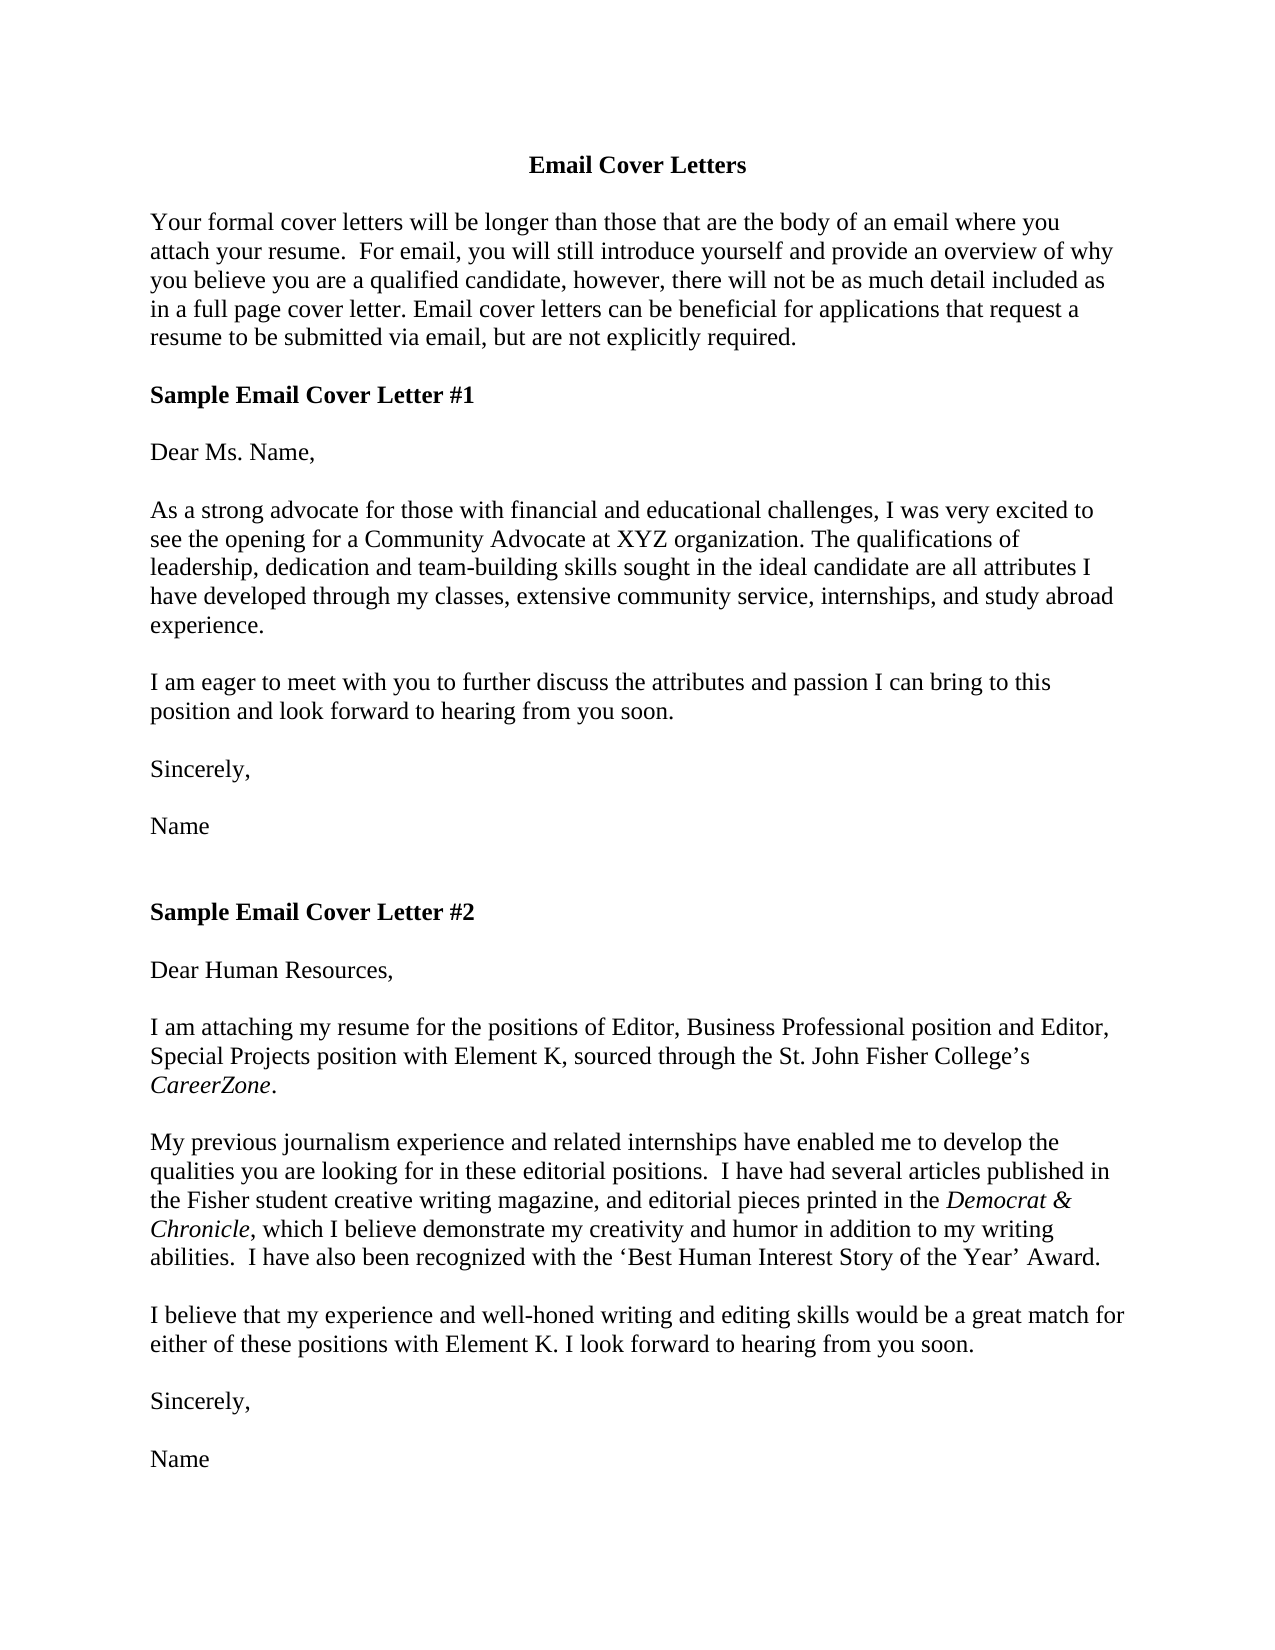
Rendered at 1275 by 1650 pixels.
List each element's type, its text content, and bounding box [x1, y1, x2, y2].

text As a strong advocate for those with financial and educational challenges, I was very excited to see the opening for a Community Advocate at XYZ organization. The qualifications of leadership, dedication and team-building skills sought in the ideal candidate are all attributes I have developed through my classes, extensive community service, internships, and study abroad experience. [150, 495, 1125, 639]
text Your formal cover letters will be longer than those that are the body of an email where you attach your resume. For email, you will still introduce yourself and provide an overview of why you believe you are a qualified candidate, however, there will not be as much detail included as in a full page cover letter. Email cover letters can be beneficial for applications that request a resume to be submitted via email, but are not explicitly required. [150, 207, 1125, 351]
text My previous journalism experience and related internships have enabled me to develop the qualities you are looking for in these editorial positions. I have had several articles published in the Fisher student creative writing magazine, and editorial pieces printed in the Democrat & Chronicle, which I believe demonstrate my creativity and humor in addition to my writing abilities. I have also been recognized with the ‘Best Human Interest Story of the Year’ Award. [150, 1127, 1125, 1271]
text Dear Human Resources, [150, 955, 1125, 984]
text Sample Email Cover Letter #1 [150, 380, 1125, 409]
text I am eager to meet with you to further discuss the attributes and passion I can bring to this position and look forward to hearing from you soon. [150, 667, 1125, 725]
text Dear Ms. Name, [150, 437, 1125, 466]
text Sincerely, [150, 754, 1125, 782]
text I am attaching my resume for the positions of Editor, Business Professional position and Editor, Special Projects position with Element K, sourced through the St. John Fisher College’s CareerZone. [150, 1012, 1125, 1099]
text Sample Email Cover Letter #2 [150, 897, 1125, 926]
text Sincerely, [150, 1386, 1125, 1415]
text Name [150, 1444, 1125, 1472]
text I believe that my experience and well-honed writing and editing skills would be a great match for either of these positions with Element K. I look forward to hearing from you soon. [150, 1300, 1125, 1357]
text Name [150, 811, 1125, 840]
text Email Cover Letters [150, 150, 1125, 179]
